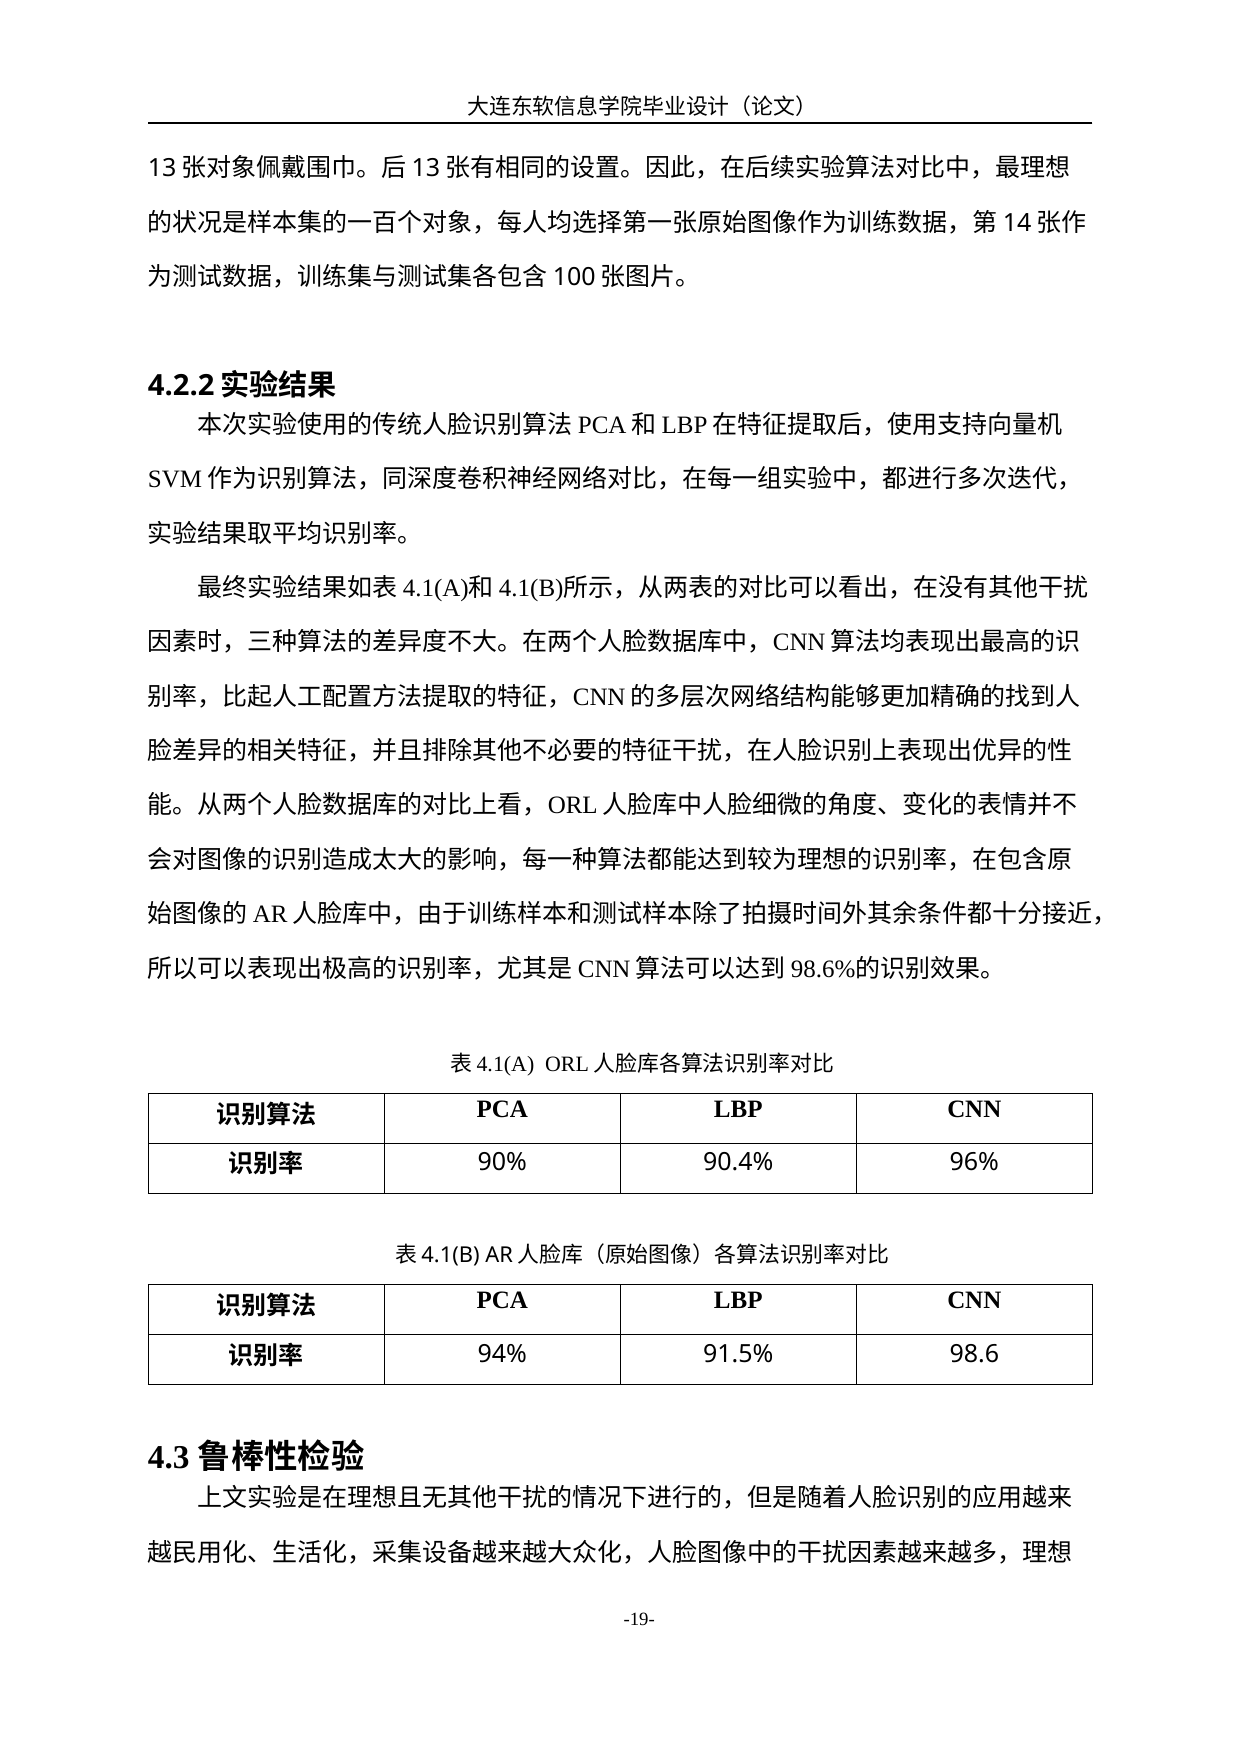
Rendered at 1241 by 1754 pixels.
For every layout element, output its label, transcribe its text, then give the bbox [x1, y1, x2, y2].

text 表4.1(B) AR人脸库（原始图像）各算法识别率对比 [148, 1237, 1092, 1268]
table_header PCA [385, 1285, 620, 1334]
table_header CNN [857, 1285, 1092, 1334]
table_cell 90.4% [621, 1144, 856, 1193]
text 本次实验使用的传统人脸识别算法PCA和LBP在特征提取后，使用支持向量机SVM作为识别算法，同深度卷积神经网络对比，在每一组实验中，都进行多次迭代，实验结果取平均识别率。 [148, 404, 1092, 549]
table_cell 识别率 [149, 1335, 384, 1384]
subtitle 4.2.2实验结果 [148, 362, 1092, 404]
table_header LBP [621, 1094, 856, 1143]
table_cell 91.5% [621, 1335, 856, 1384]
table_header 识别算法 [149, 1094, 384, 1143]
table_cell 94% [385, 1335, 620, 1384]
table_header 识别算法 [149, 1285, 384, 1334]
text 表4.1(A) ORL人脸库各算法识别率对比 [148, 1046, 1092, 1077]
table_header LBP [621, 1285, 856, 1334]
table_cell 96% [857, 1144, 1092, 1193]
table_cell 90% [385, 1144, 620, 1193]
subtitle 4.3 鲁棒性检验 [148, 1430, 1092, 1478]
table_header CNN [857, 1094, 1092, 1143]
table_cell 识别率 [149, 1144, 384, 1193]
table_header PCA [385, 1094, 620, 1143]
text 最终实验结果如表4.1(A)和4.1(B)所示，从两表的对比可以看出，在没有其他干扰因素时，三种算法的差异度不大。在两个人脸数据库中，CNN算法均表现出最高的识别率，比起人工配置方法提取的特征，CNN的多层次网络结构能够更加精确的找到人脸差异的相关特征，并且排除其他不必要的特征干扰，在人脸识别上表现出优异的性能。从两个人脸数据库的对比上看，ORL人脸库中人脸细微的角度、变化的表情并不会对图像的识别造成太大的影响，每一种算法都能达到较为理想的识别率，在包含原始图像的AR人脸库中，由于训练样本和测试样本除了拍摄时间外其余条件都十分接近，所以可以表现出极高的识别率，尤其是CNN算法可以达到98.6%的识别效果。 [148, 567, 1092, 984]
table_cell 98.6 [857, 1335, 1092, 1384]
